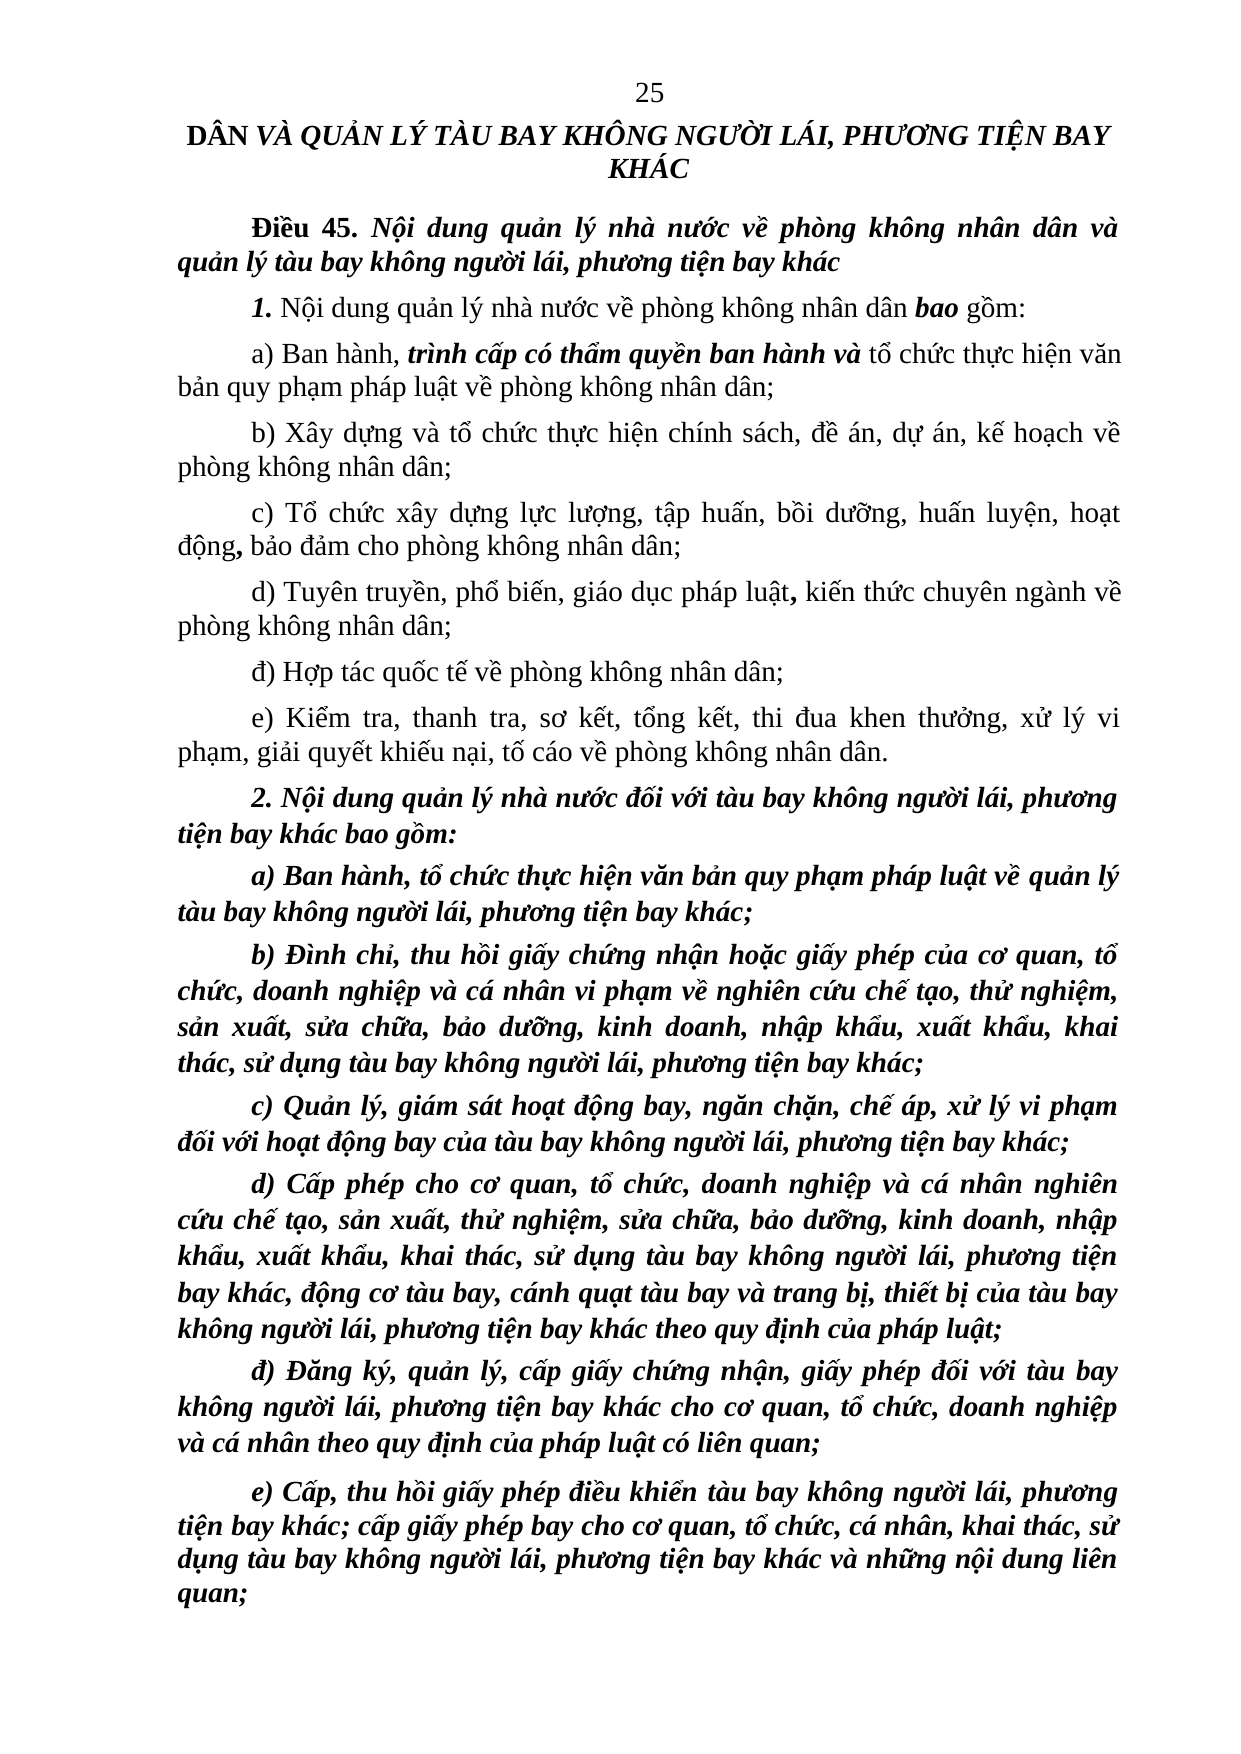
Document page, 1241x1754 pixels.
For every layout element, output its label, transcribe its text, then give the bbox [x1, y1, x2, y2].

text e) Kiểm tra, thanh tra, sơ kết, tổng kết, thi đua khen thưởng, xử lý vi phạm, giải quyết khiếu nại, tố cáo về phòng không nhân dân. [177, 700, 1122, 767]
text d) Tuyên truyền, phổ biến, giáo dục pháp luật, kiến thức chuyên ngành về phòng không nhân dân; [177, 574, 1122, 642]
text 1. Nội dung quản lý nhà nước về phòng không nhân dân bao gồm: [177, 290, 1122, 323]
text c) Tổ chức xây dựng lực lượng, tập huấn, bồi dưỡng, huấn luyện, hoạt động, bảo đảm cho phòng không nhân dân; [177, 495, 1122, 562]
text e) Cấp, thu hồi giấy phép điều khiển tàu bay không người lái, phương tiện bay khác; cấp giấy phép bay cho cơ quan, tổ chức, cá nhân, khai thác, sử dụng tàu bay không người lái, phương tiện bay khác và những nội dung liên quan; [177, 1474, 1122, 1608]
text Điều 45. Nội dung quản lý nhà nước về phòng không nhân dân và quản lý tàu bay không người lái, phương tiện bay khác [177, 210, 1122, 277]
text đ) Đăng ký, quản lý, cấp giấy chứng nhận, giấy phép đối với tàu bay không người lái, phương tiện bay khác cho cơ quan, tổ chức, doanh nghiệp và cá nhân theo quy định của pháp luật có liên quan; [177, 1353, 1122, 1459]
text b) Đình chỉ, thu hồi giấy chứng nhận hoặc giấy phép của cơ quan, tổ chức, doanh nghiệp và cá nhân vi phạm về nghiên cứu chế tạo, thử nghiệm, sản xuất, sửa chữa, bảo dưỡng, kinh doanh, nhập khẩu, xuất khẩu, khai thác, sử dụng tàu bay không người lái, phương tiện bay khác; [177, 937, 1122, 1079]
text a) Ban hành, trình cấp có thẩm quyền ban hành và tổ chức thực hiện văn bản quy phạm pháp luật về phòng không nhân dân; [177, 336, 1122, 403]
text a) Ban hành, tổ chức thực hiện văn bản quy phạm pháp luật về quản lý tàu bay không người lái, phương tiện bay khác; [177, 858, 1122, 928]
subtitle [177, 118, 1122, 185]
text c) Quản lý, giám sát hoạt động bay, ngăn chặn, chế áp, xử lý vi phạm đối với hoạt động bay của tàu bay không người lái, phương tiện bay khác; [177, 1088, 1122, 1157]
text đ) Hợp tác quốc tế về phòng không nhân dân; [177, 654, 1122, 688]
text 2. Nội dung quản lý nhà nước đối với tàu bay không người lái, phương tiện bay khác bao gồm: [177, 780, 1122, 849]
text d) Cấp phép cho cơ quan, tổ chức, doanh nghiệp và cá nhân nghiên cứu chế tạo, sản xuất, thử nghiệm, sửa chữa, bảo dưỡng, kinh doanh, nhập khẩu, xuất khẩu, khai thác, sử dụng tàu bay không người lái, phương tiện bay khác, động cơ tàu bay, cánh quạt tàu bay và trang bị, thiết bị của tàu bay không người lái, phương tiện bay khác theo quy định của pháp luật; [177, 1166, 1122, 1344]
text b) Xây dựng và tổ chức thực hiện chính sách, đề án, dự án, kế hoạch về phòng không nhân dân; [177, 415, 1122, 482]
